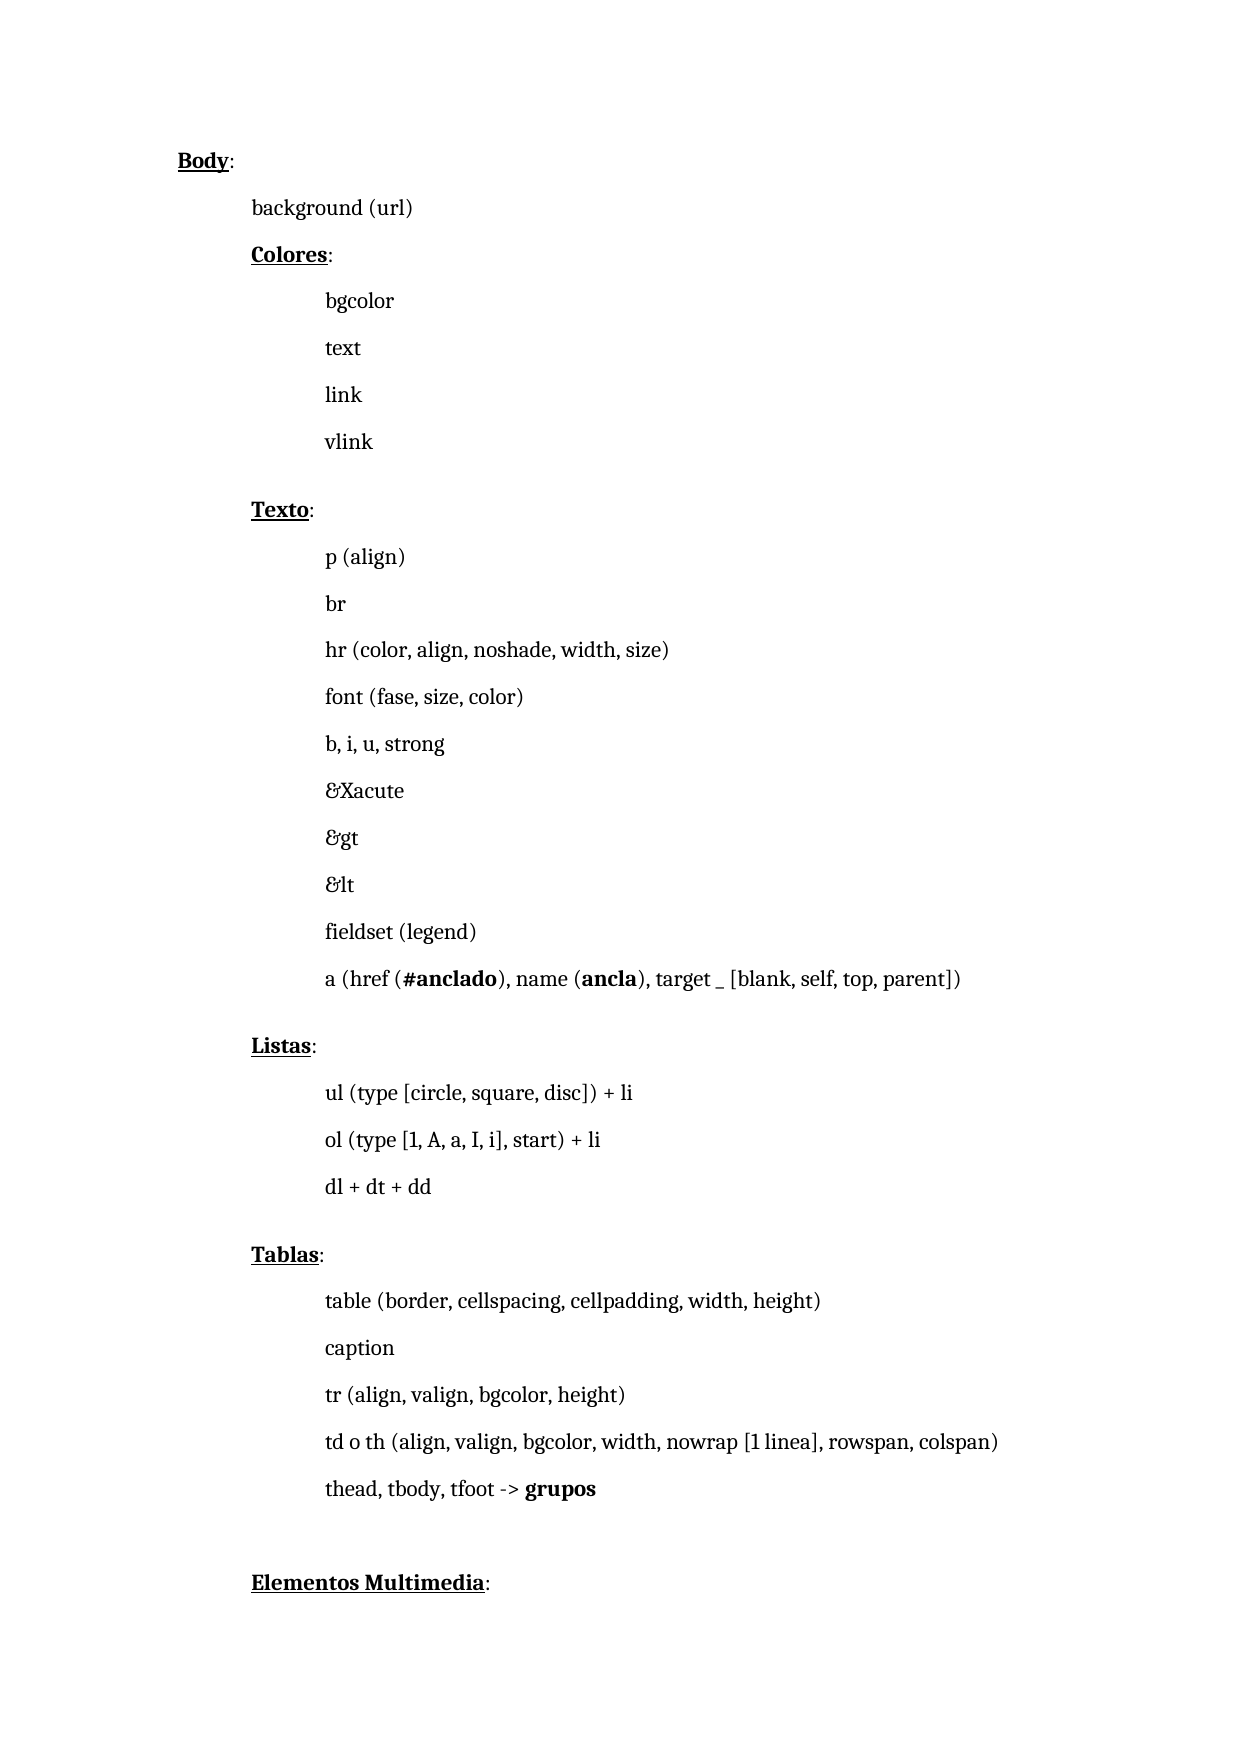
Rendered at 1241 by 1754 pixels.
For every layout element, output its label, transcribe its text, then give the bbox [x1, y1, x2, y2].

text ol (type [1, A, a, I, i], start) + li [251, 1127, 1063, 1153]
text fieldset (legend) [251, 918, 1063, 945]
text font (fase, size, color) [251, 684, 1063, 710]
text &gt [251, 825, 1063, 851]
text vlink [177, 429, 1063, 455]
text Elementos Multimedia: [177, 1569, 1063, 1596]
text a (href (#anclado), name (ancla), target _ [blank, self, top, parent]) [251, 965, 1063, 992]
text text [177, 335, 1063, 361]
text hr (color, align, noshade, width, size) [251, 637, 1063, 663]
text background (url) [177, 194, 1063, 221]
text Texto: [177, 497, 1063, 523]
text caption [251, 1335, 1063, 1361]
text b, i, u, strong [251, 731, 1063, 757]
text Listas: [177, 1033, 1063, 1059]
text thead, tbody, tfoot -> grupos [325, 1476, 1063, 1502]
text td o th (align, valign, bgcolor, width, nowrap [1 linea], rowspan, colspan) [325, 1429, 1063, 1455]
text bgcolor [177, 288, 1063, 314]
text &Xacute [251, 778, 1063, 804]
text Tablas: [177, 1241, 1063, 1268]
text ul (type [circle, square, disc]) + li [177, 1080, 1063, 1106]
text tr (align, valign, bgcolor, height) [251, 1382, 1063, 1408]
text Body: [177, 148, 1063, 174]
text br [177, 590, 1063, 617]
text link [177, 382, 1063, 408]
text &lt [251, 872, 1063, 898]
text p (align) [177, 543, 1063, 570]
text table (border, cellspacing, cellpadding, width, height) [251, 1288, 1063, 1314]
text dl + dt + dd [251, 1174, 1063, 1200]
text Colores: [177, 241, 1063, 268]
